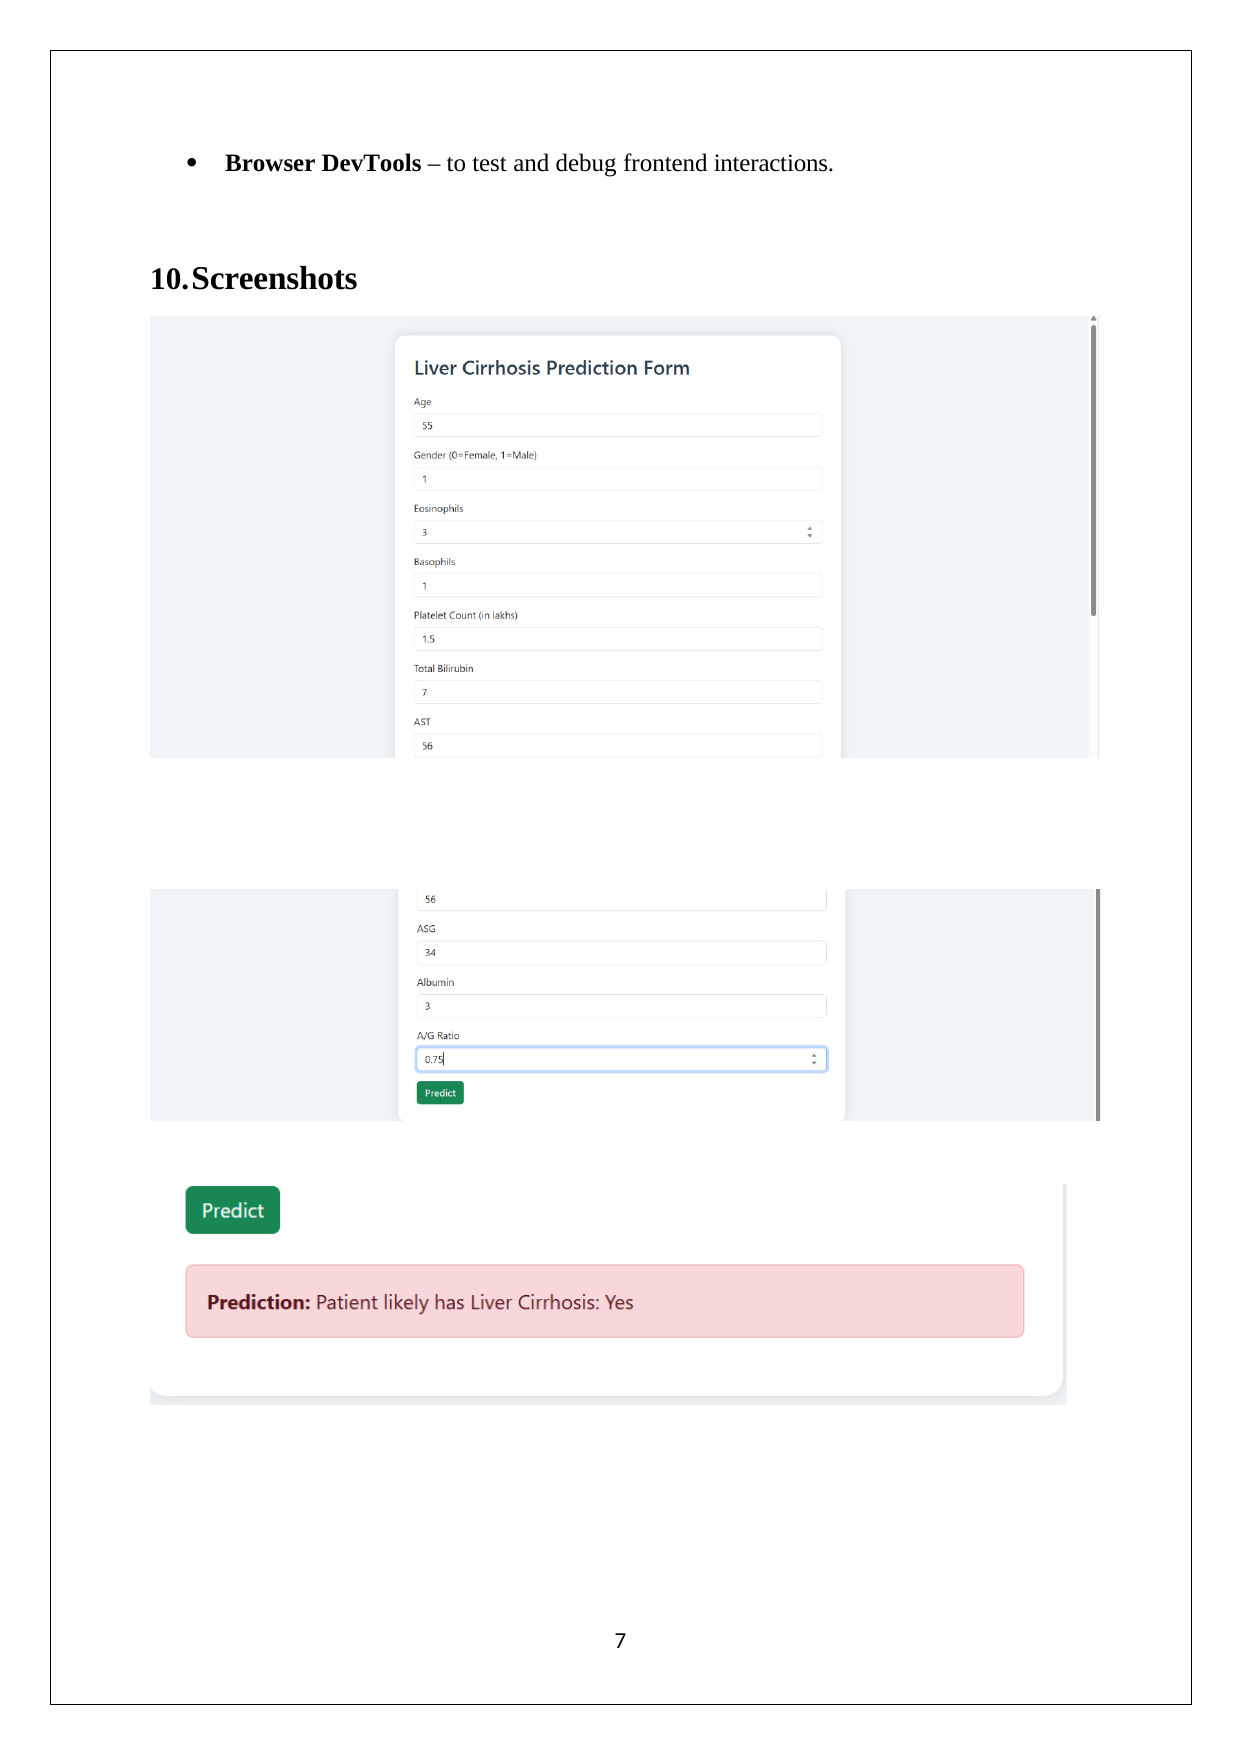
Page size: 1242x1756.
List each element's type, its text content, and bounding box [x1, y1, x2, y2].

subtitle Screenshots [150, 258, 1109, 297]
picture [150, 316, 1099, 758]
picture [150, 889, 1100, 1121]
list Browser DevTools – to test and debug frontend interactions. [187, 148, 1109, 177]
picture [150, 1184, 1067, 1405]
